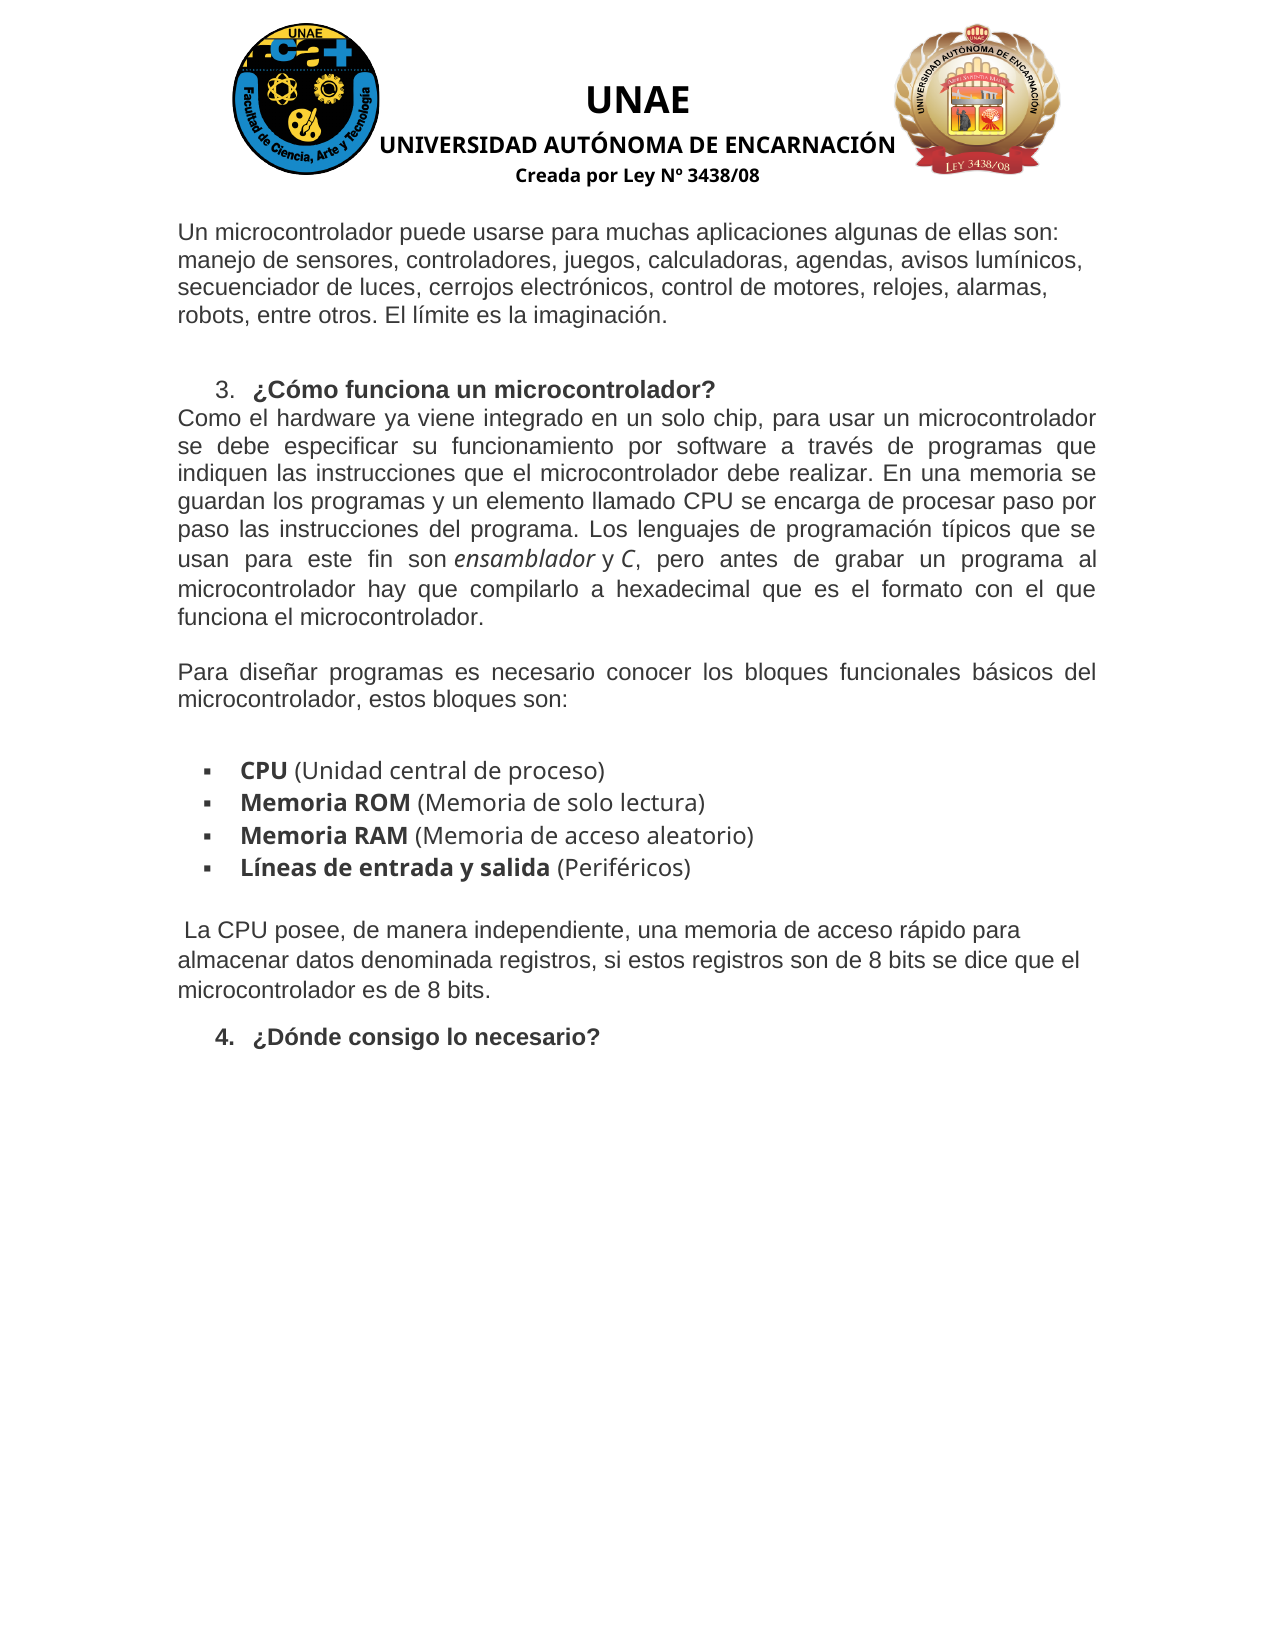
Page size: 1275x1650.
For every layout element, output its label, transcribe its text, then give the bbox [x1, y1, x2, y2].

text La CPU posee, de manera independiente, una memoria de acceso rápido para almacenar datos denominada registros, si estos registros son de 8 bits se dice que el microcontrolador es de 8 bits. [177, 916, 1098, 1004]
list Memoria ROM (Memoria de solo lectura) [202, 786, 1098, 819]
list ¿Cómo funciona un microcontrolador? [215, 375, 1098, 404]
picture [893, 23, 1061, 175]
list Líneas de entrada y salida (Periféricos) [202, 851, 1098, 884]
text Para diseñar programas es necesario conocer los bloques funcionales básicos del microcontrolador, estos bloques son: [177, 658, 1098, 713]
list Memoria RAM (Memoria de acceso aleatorio) [202, 819, 1098, 851]
list CPU (Unidad central de proceso) [202, 753, 1098, 786]
text Como el hardware ya viene integrado en un solo chip, para usar un microcontrolador se debe especificar su funcionamiento por software a través de programas que indiquen las instrucciones que el microcontrolador debe realizar. En una memoria se guardan los programas y un elemento llamado CPU se encarga de procesar paso por paso las instrucciones del programa. Los lenguajes de programación típicos que se usan para este fin son ensamblador y C, pero antes de grabar un programa al microcontrolador hay que compilarlo a hexadecimal que es el formato con el que funciona el microcontrolador. [177, 404, 1098, 630]
text Un microcontrolador puede usarse para muchas aplicaciones algunas de ellas son: manejo de sensores, controladores, juegos, calculadoras, agendas, avisos lumínicos, secuenciador de luces, cerrojos electrónicos, control de motores, relojes, alarmas, robots, entre otros. El límite es la imaginación. [668, 218, 1098, 328]
picture [232, 23, 380, 175]
list ¿Dónde consigo lo necesario? [215, 1022, 1098, 1050]
